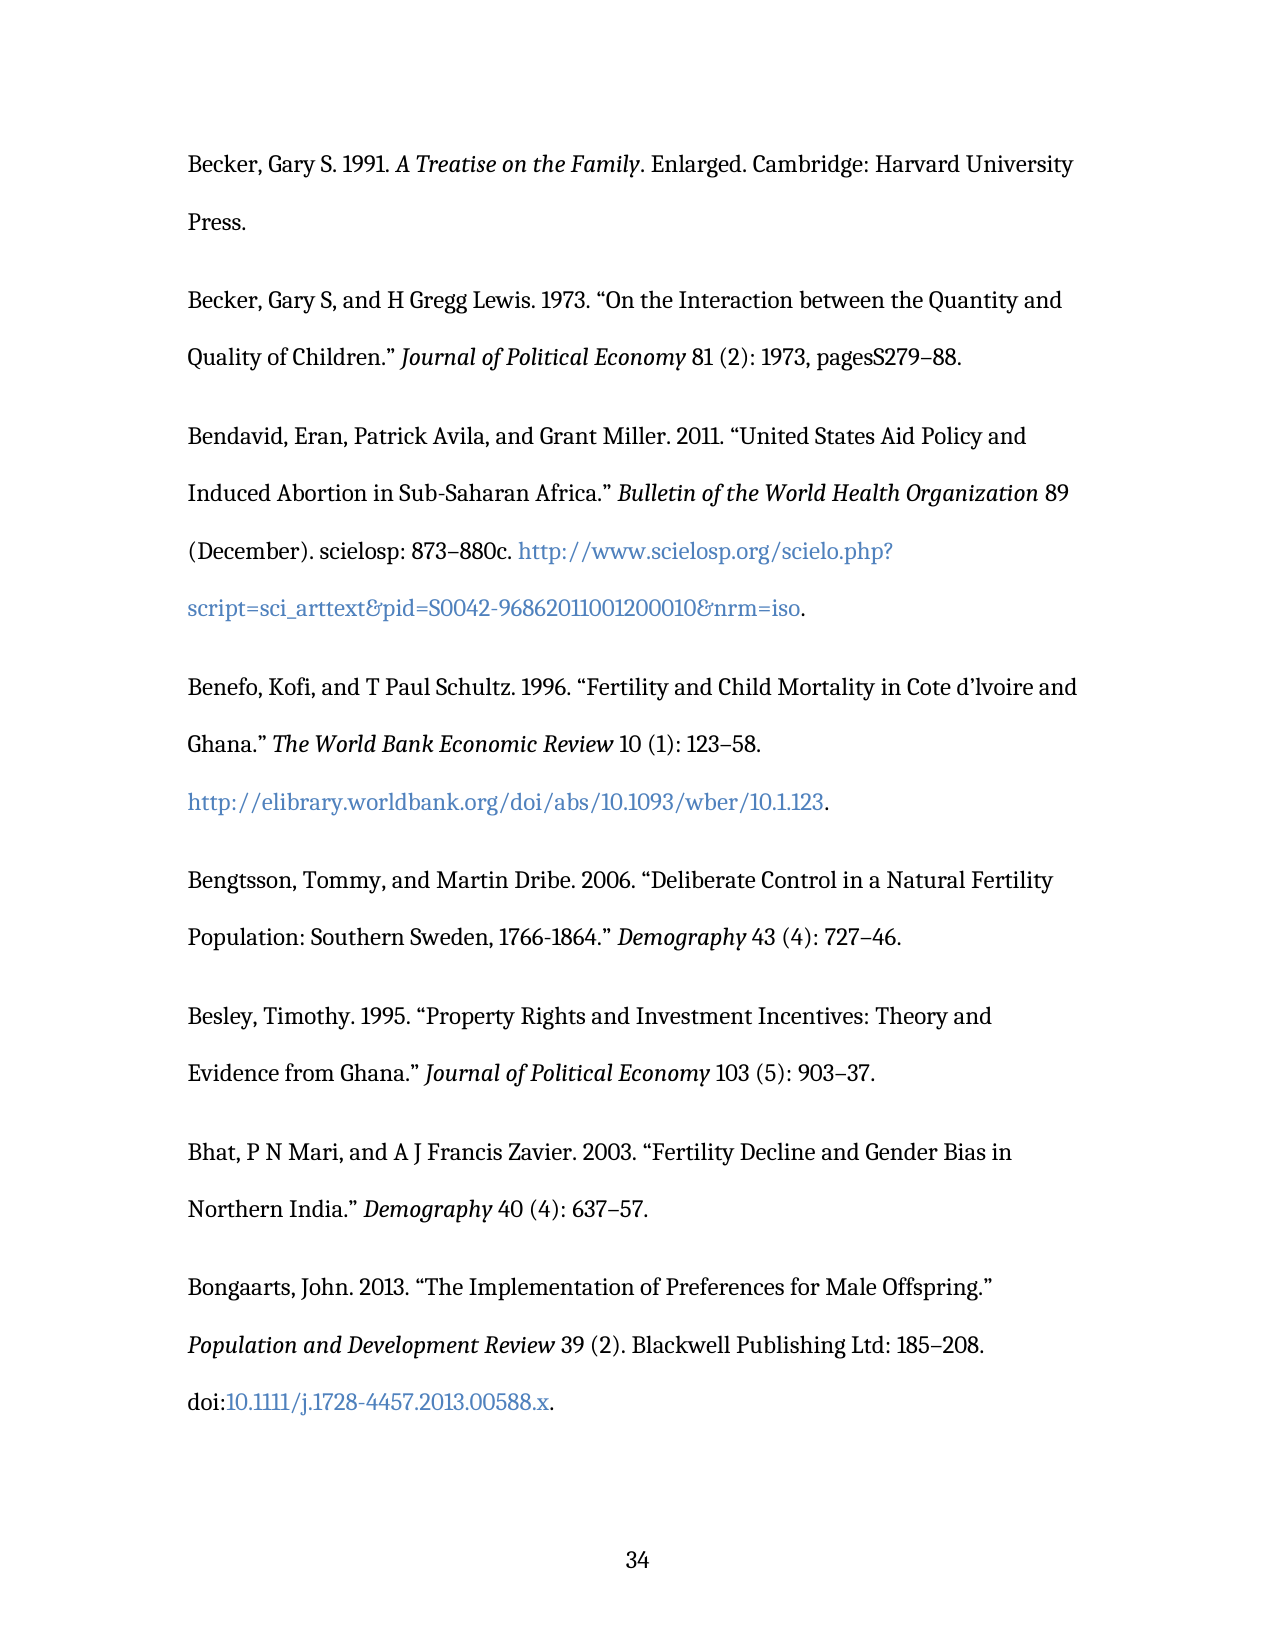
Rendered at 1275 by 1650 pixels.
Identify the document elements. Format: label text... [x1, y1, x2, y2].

text Besley, Timothy. 1995. “Property Rights and Investment Incentives: Theory and Evidence from Ghana.” Journal of Political Economy 103 (5): 903–37. [187, 1002, 1087, 1088]
text Becker, Gary S. 1991. A Treatise on the Family. Enlarged. Cambridge: Harvard University Press. [187, 150, 1087, 236]
text Bhat, P N Mari, and A J Francis Zavier. 2003. “Fertility Decline and Gender Bias in Northern India.” Demography 40 (4): 637–57. [187, 1137, 1087, 1224]
text Becker, Gary S, and H Gregg Lewis. 1973. “On the Interaction between the Quantity and Quality of Children.” Journal of Political Economy 81 (2): 1973, pagesS279–88. [187, 286, 1087, 372]
text Bendavid, Eran, Patrick Avila, and Grant Miller. 2011. “United States Aid Policy and Induced Abortion in Sub-Saharan Africa.” Bulletin of the World Health Organization 89 (December). scielosp: 873–880c. http://www.scielosp.org/scielo.php?script=sci_arttext&pid=S0042-96862011001200010&nrm=iso. [187, 422, 1087, 623]
text Bongaarts, John. 2013. “The Implementation of Preferences for Male Offspring.” Population and Development Review 39 (2). Blackwell Publishing Ltd: 185–208. doi:10.1111/j.1728-4457.2013.00588.x. [187, 1273, 1087, 1417]
text Benefo, Kofi, and T Paul Schultz. 1996. “Fertility and Child Mortality in Cote d’lvoire and Ghana.” The World Bank Economic Review 10 (1): 123–58. http://elibrary.worldbank.org/doi/abs/10.1093/wber/10.1.123. [187, 672, 1087, 816]
text Bengtsson, Tommy, and Martin Dribe. 2006. “Deliberate Control in a Natural Fertility Population: Southern Sweden, 1766-1864.” Demography 43 (4): 727–46. [187, 866, 1087, 952]
